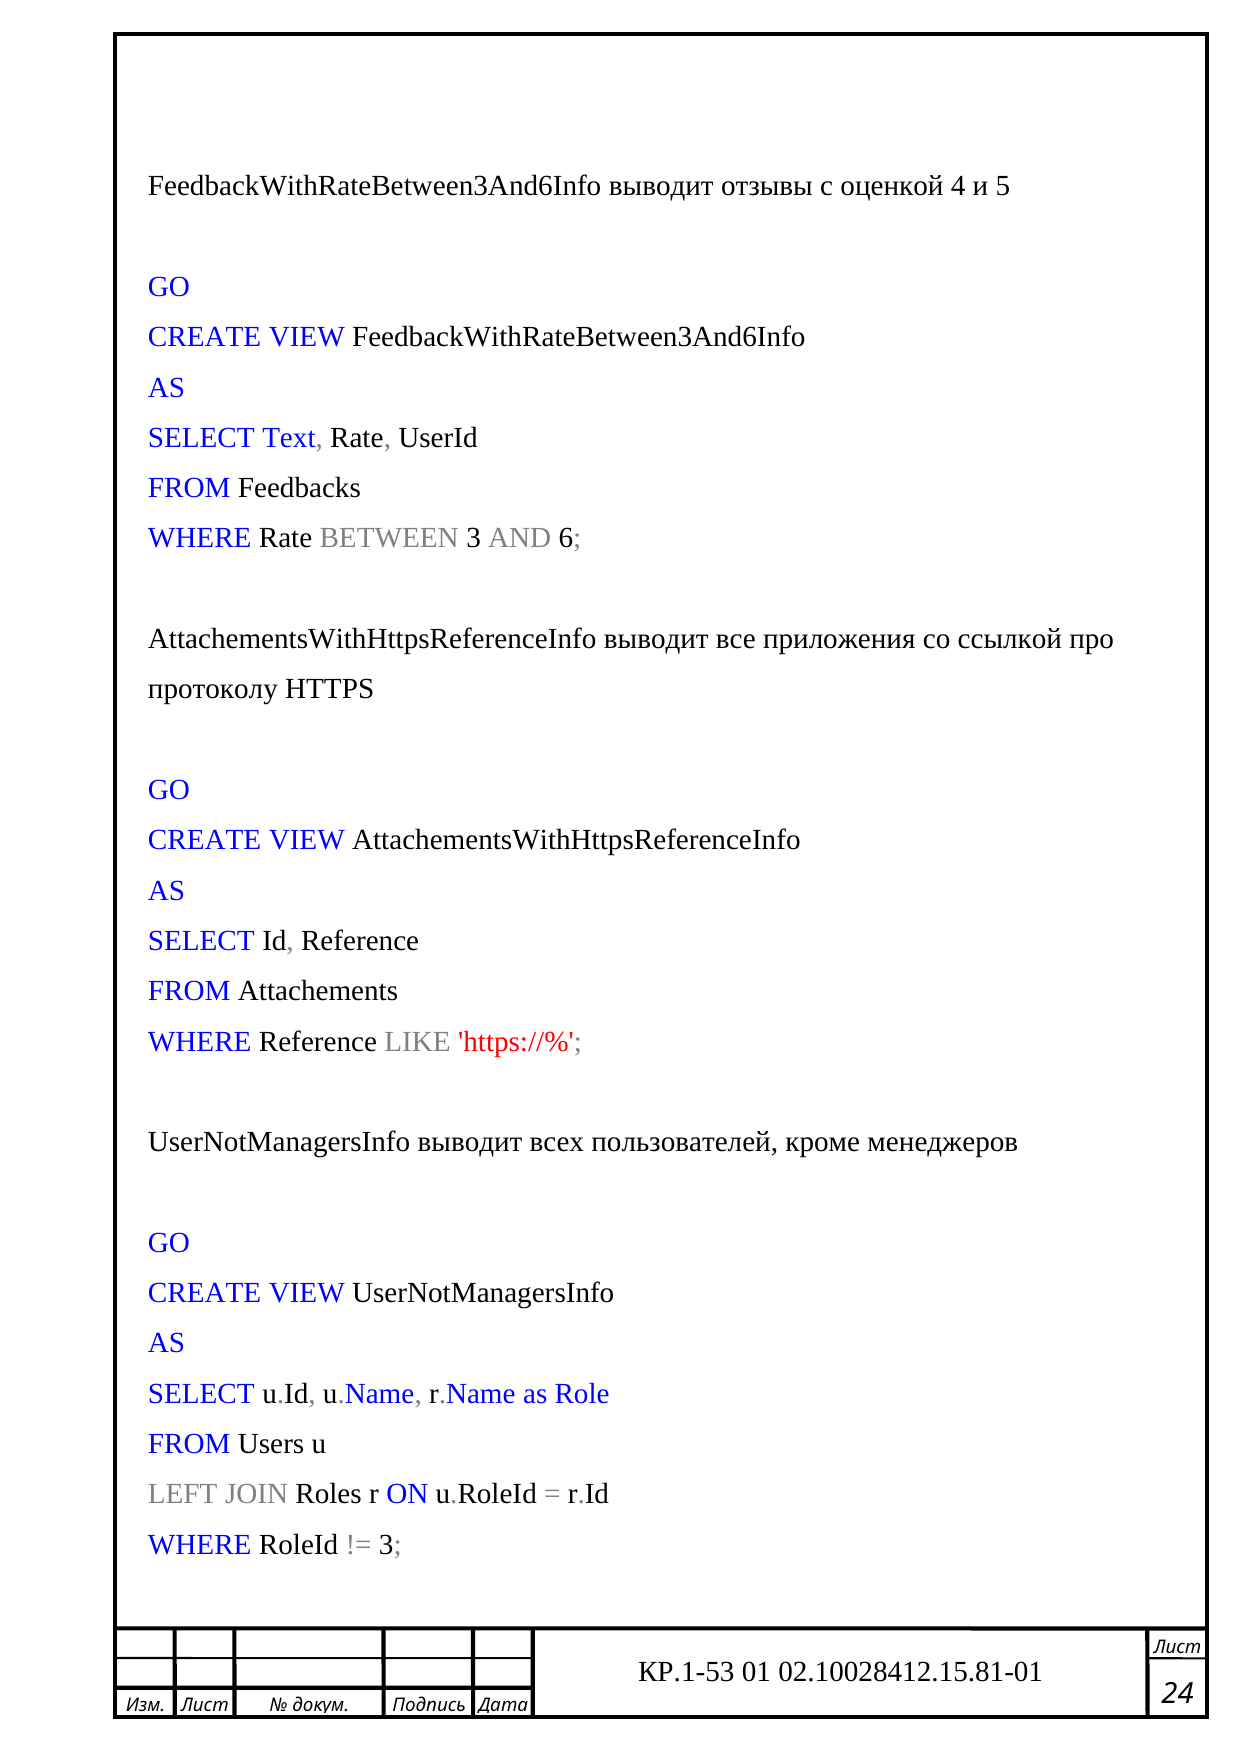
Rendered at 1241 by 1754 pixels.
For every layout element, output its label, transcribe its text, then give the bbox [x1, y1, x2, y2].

text FROM Attachements [148, 973, 1181, 1007]
text FeedbackWithRateBetween3And6Info выводит отзывы с оценкой 4 и 5 [148, 168, 1181, 202]
text GO [148, 1225, 1181, 1258]
text FROM Users u [148, 1426, 1181, 1460]
text SELECT Id, Reference [148, 923, 1181, 957]
text GO [148, 269, 1181, 303]
text AS [148, 1326, 1181, 1359]
text AttachementsWithHttpsReferenceInfo выводит все приложения со ссылкой про протоколу HTTPS [148, 621, 1181, 705]
text WHERE Rate BETWEEN 3 AND 6; [148, 521, 1181, 554]
text LEFT JOIN Roles r ON u.RoleId = r.Id [148, 1477, 1181, 1510]
text GO [148, 772, 1181, 806]
text WHERE RoleId != 3; [148, 1527, 1181, 1560]
text SELECT Text, Rate, UserId [148, 420, 1181, 453]
text SELECT u.Id, u.Name, r.Name as Role [148, 1376, 1181, 1409]
text AS [148, 370, 1181, 403]
text AS [148, 873, 1181, 906]
text CREATE VIEW FeedbackWithRateBetween3And6Info [148, 319, 1181, 353]
text WHERE Reference LIKE 'https://%'; [148, 1024, 1181, 1057]
text UserNotManagersInfo выводит всех пользователей, кроме менеджеров [148, 1124, 1181, 1158]
text CREATE VIEW UserNotManagersInfo [148, 1275, 1181, 1309]
text FROM Feedbacks [148, 470, 1181, 504]
text CREATE VIEW AttachementsWithHttpsReferenceInfo [148, 822, 1181, 856]
